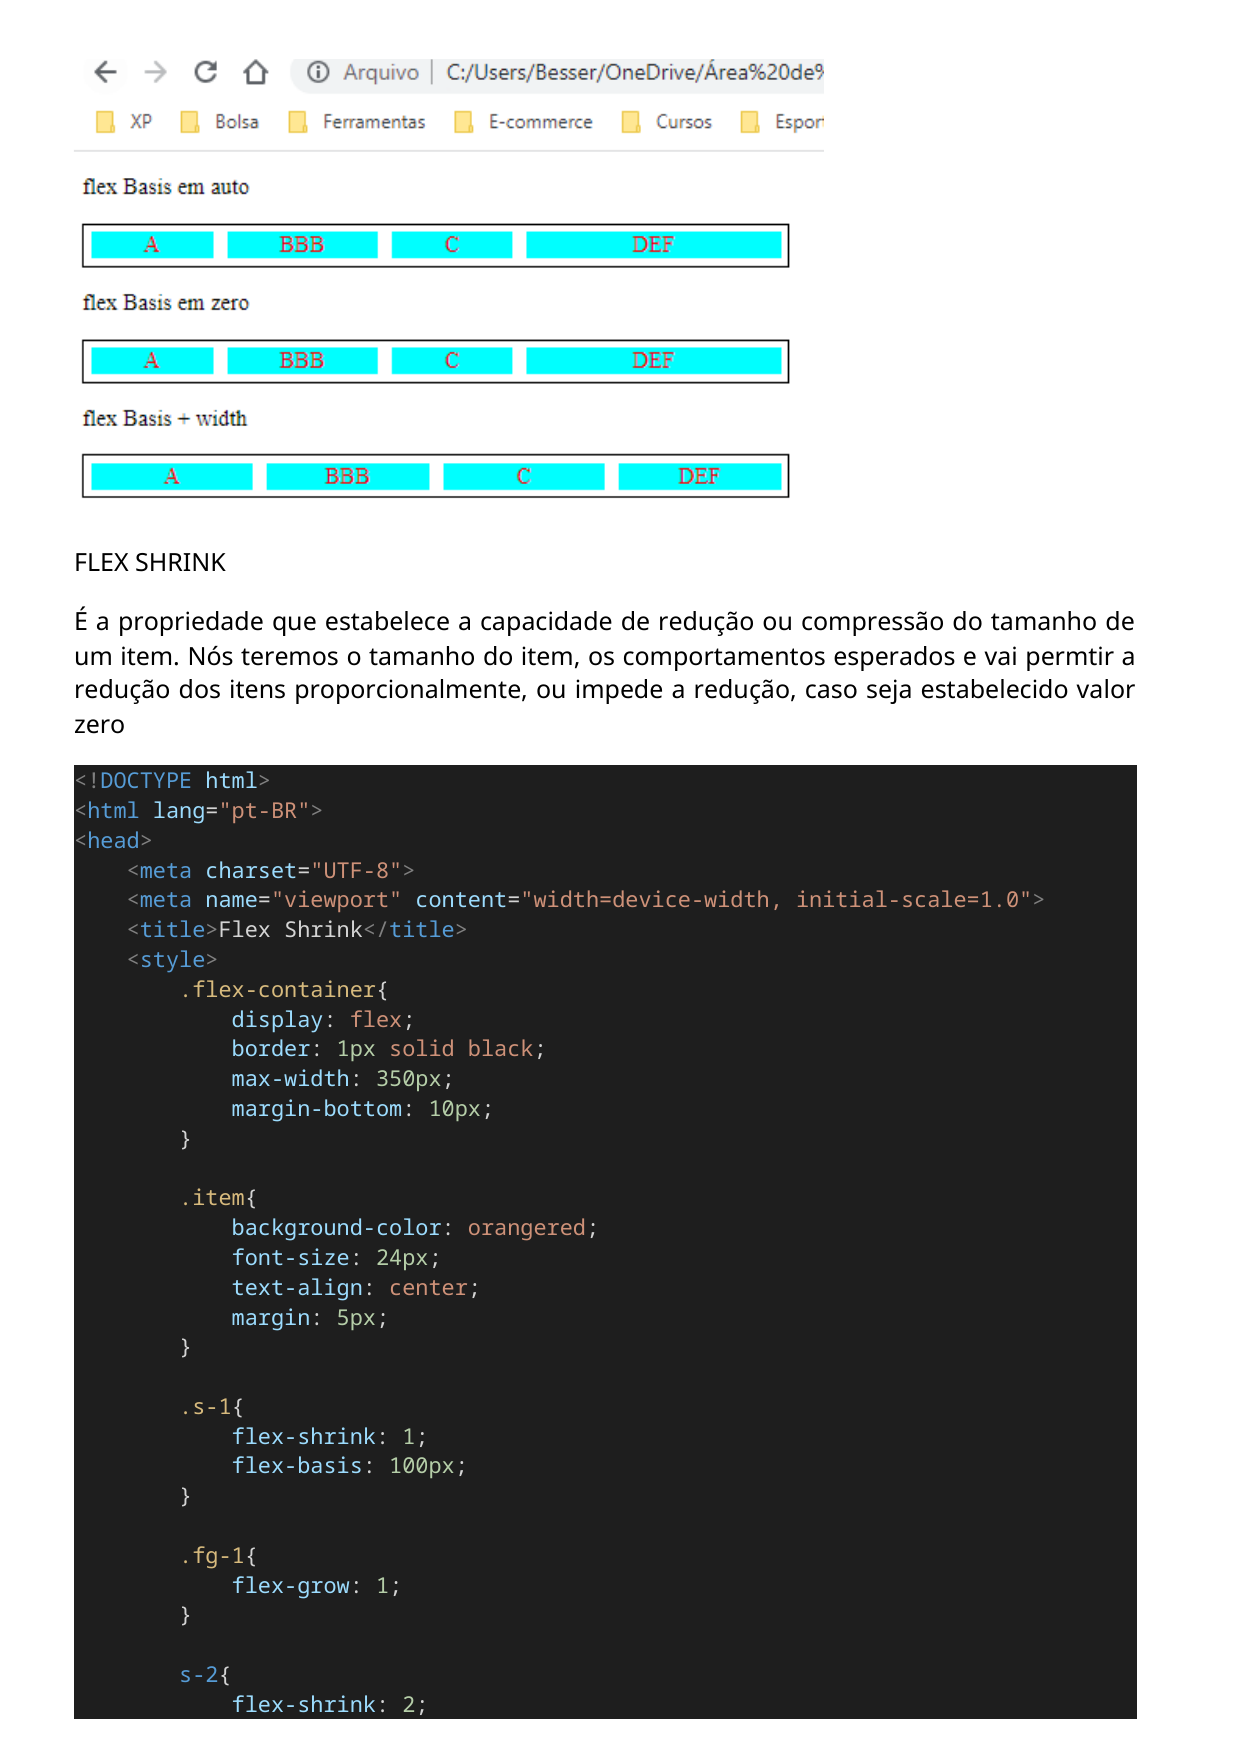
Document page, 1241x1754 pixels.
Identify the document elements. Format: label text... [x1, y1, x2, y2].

text } [74, 1123, 1137, 1153]
text <meta name="viewport" content="width=device-width, initial-scale=1.0"> [74, 884, 1137, 914]
text .fg-1{ [74, 1540, 1137, 1570]
text .s-1{ [74, 1391, 1137, 1421]
text É a propriedade que estabelece a capacidade de redução ou compressão do tamanho de um item. Nós teremos o tamanho do item, os comportamentos esperados e vai permtir a redução dos itens proporcionalmente, ou impede a redução, caso seja estabelecido valor zero [74, 604, 1137, 740]
text text-align: center; [74, 1272, 1137, 1302]
text <title>Flex Shrink</title> [74, 914, 1137, 944]
text flex-grow: 1; [74, 1570, 1137, 1599]
picture [73, 59, 824, 520]
text margin: 5px; [74, 1302, 1137, 1331]
text background-color: orangered; [74, 1212, 1137, 1242]
text <!DOCTYPE html> [74, 765, 1137, 795]
text flex-shrink: 1; [74, 1421, 1137, 1451]
text display: flex; [74, 1004, 1137, 1033]
text } [74, 1599, 1137, 1629]
text <html lang="pt-BR"> [74, 795, 1137, 825]
text font-size: 24px; [74, 1242, 1137, 1272]
text <meta charset="UTF-8"> [74, 855, 1137, 884]
text max-width: 350px; [74, 1063, 1137, 1093]
text <head> [74, 825, 1137, 855]
text border: 1px solid black; [74, 1033, 1137, 1063]
text s-2{ [74, 1659, 1137, 1689]
text } [74, 1480, 1137, 1510]
text <style> [74, 944, 1137, 974]
text .flex-container{ [74, 974, 1137, 1004]
text .item{ [74, 1182, 1137, 1212]
text flex-shrink: 2; [74, 1689, 1137, 1719]
text FLEX SHRINK [74, 545, 1137, 579]
text } [74, 1331, 1137, 1361]
text flex-basis: 100px; [74, 1451, 1137, 1480]
text margin-bottom: 10px; [74, 1093, 1137, 1123]
